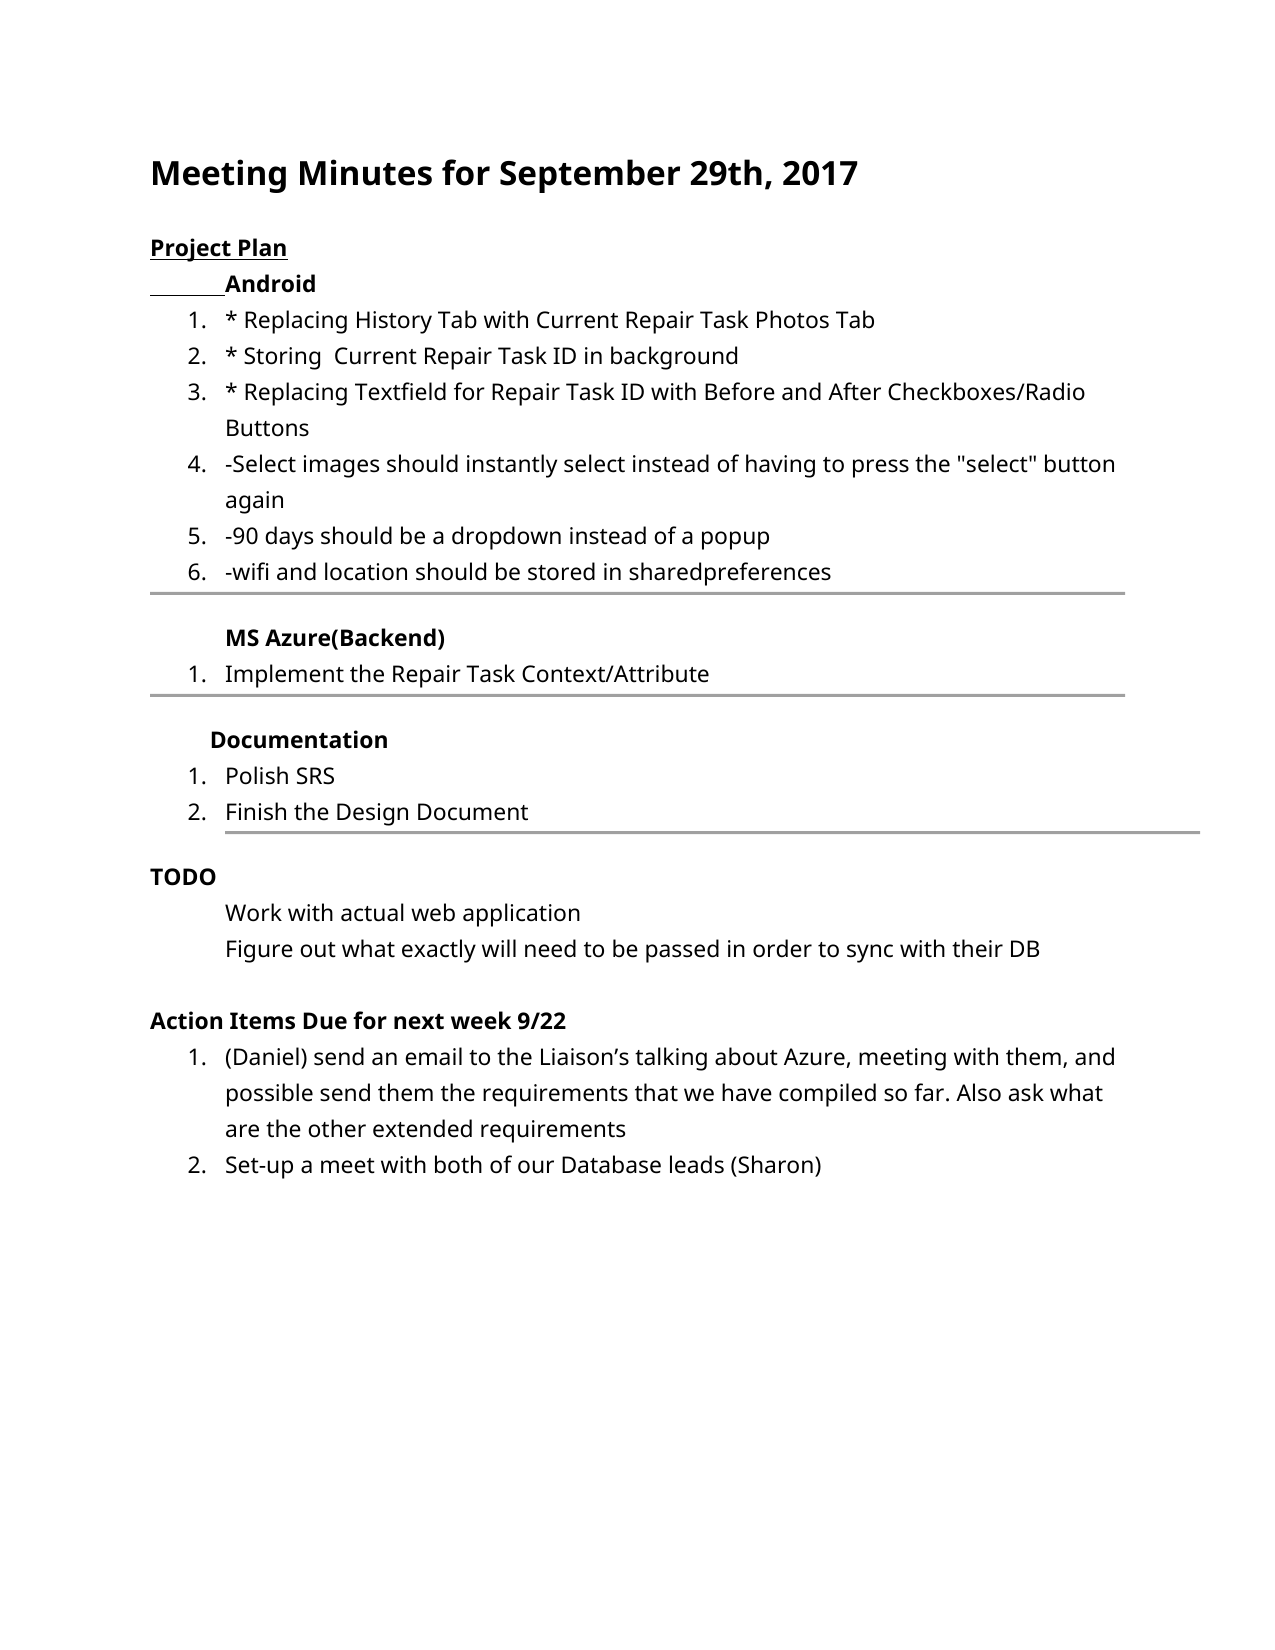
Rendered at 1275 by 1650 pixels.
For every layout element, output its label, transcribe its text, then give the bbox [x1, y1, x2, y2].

list Polish SRS [187, 760, 1125, 791]
list -wifi and location should be stored in sharedpreferences [187, 556, 1125, 587]
text Figure out what exactly will need to be passed in order to sync with their DB [150, 933, 1125, 964]
list (Daniel) send an email to the Liaison’s talking about Azure, meeting with them, and possible send them the requirements that we have compiled so far. Also ask what are the other extended requirements [187, 1041, 1125, 1144]
list -Select images should instantly select instead of having to press the "select" button again [187, 448, 1125, 515]
list Set-up a meet with both of our Database leads (Sharon) [187, 1149, 1125, 1180]
text Android [150, 268, 1125, 299]
text TODO [150, 861, 1125, 892]
text MS Azure(Backend) [150, 622, 1125, 653]
text Work with actual web application [150, 897, 1125, 928]
text Action Items Due for next week 9/22 [150, 1005, 1125, 1036]
list * Storing Current Repair Task ID in background [187, 340, 1125, 371]
text Documentation [150, 724, 1125, 755]
text Meeting Minutes for September 29th, 2017 [150, 150, 1125, 195]
text Project Plan [150, 232, 1125, 264]
list Finish the Design Document [187, 796, 1125, 857]
list -90 days should be a dropdown instead of a popup [187, 520, 1125, 551]
list * Replacing Textfield for Repair Task ID with Before and After Checkboxes/Radio Buttons [187, 376, 1125, 443]
list * Replacing History Tab with Current Repair Task Photos Tab [187, 304, 1125, 336]
list Implement the Repair Task Context/Attribute [187, 658, 1125, 689]
